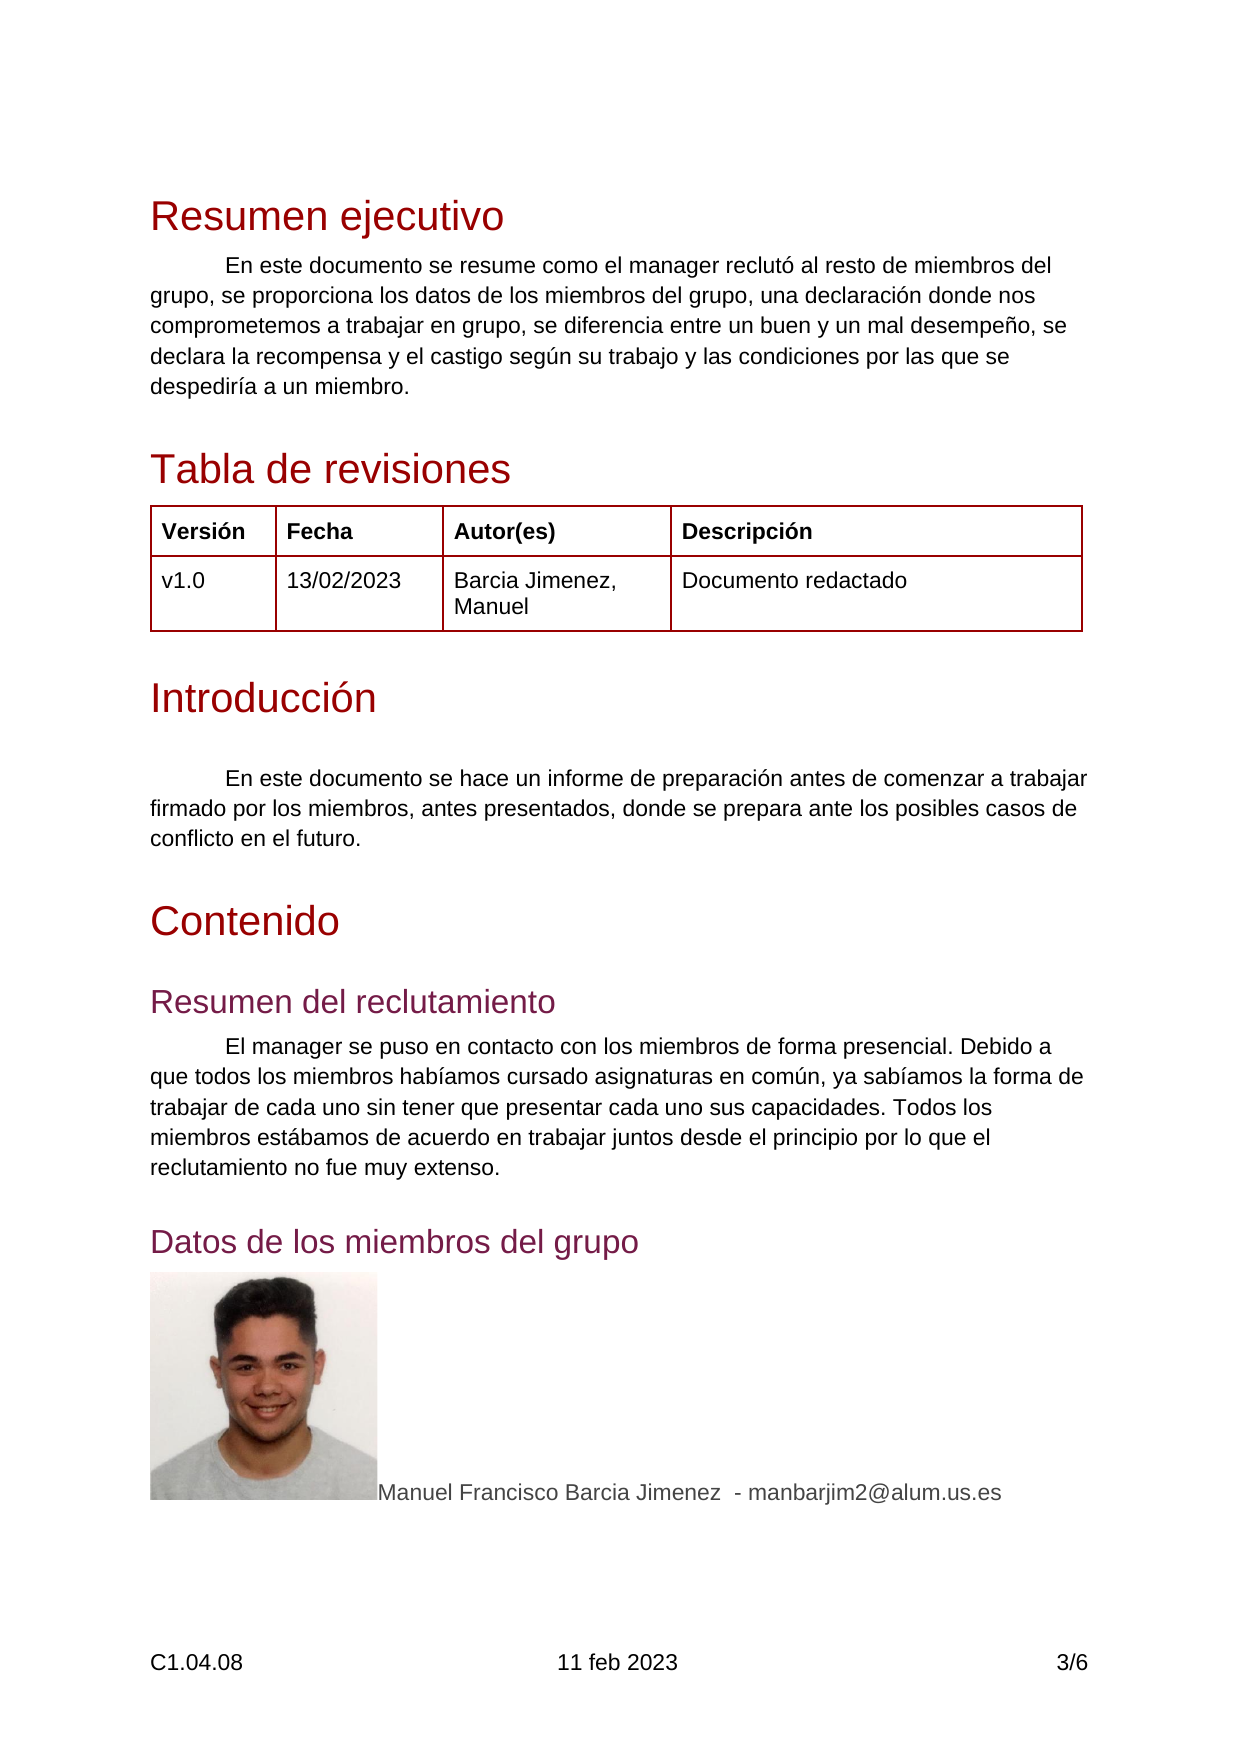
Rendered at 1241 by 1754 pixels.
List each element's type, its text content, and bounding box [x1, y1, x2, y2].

subtitle Tabla de revisiones [150, 445, 1090, 493]
subtitle Resumen del reclutamiento [150, 982, 1090, 1021]
table_cell 13/02/2023 [277, 557, 442, 630]
text Manuel Francisco Barcia Jimenez - manbarjim2@alum.us.es [150, 1273, 1090, 1505]
table_header Fecha [277, 507, 442, 554]
text En este documento se resume como el manager reclutó al resto de miembros del grupo, se proporciona los datos de los miembros del grupo, una declaración donde nos comprometemos a trabajar en grupo, se diferencia entre un buen y un mal desempeño, se declara la recompensa y el castigo según su trabajo y las condiciones por las que se despediría a un miembro. [150, 252, 1090, 399]
subtitle Introducción [150, 674, 1090, 722]
table_header Versión [152, 507, 275, 554]
subtitle Contenido [150, 897, 1090, 945]
picture [150, 1272, 378, 1500]
text En este documento se hace un informe de preparación antes de comenzar a trabajar firmado por los miembros, antes presentados, donde se prepara ante los posibles casos de conflicto en el futuro. [150, 764, 1090, 851]
table_cell v1.0 [152, 557, 275, 630]
subtitle Resumen ejecutivo [150, 192, 1090, 239]
text El manager se puso en contacto con los miembros de forma presencial. Debido a que todos los miembros habíamos cursado asignaturas en común, ya sabíamos la forma de trabajar de cada uno sin tener que presentar cada uno sus capacidades. Todos los miembros estábamos de acuerdo en trabajar juntos desde el principio por lo que el reclutamiento no fue muy extenso. [150, 1033, 1090, 1180]
table_cell Documento redactado [672, 557, 1081, 630]
table_header Autor(es) [444, 507, 670, 554]
subtitle Datos de los miembros del grupo [150, 1222, 1090, 1260]
table_header Descripción [672, 507, 1081, 554]
table_cell Barcia Jimenez, Manuel [444, 557, 670, 630]
